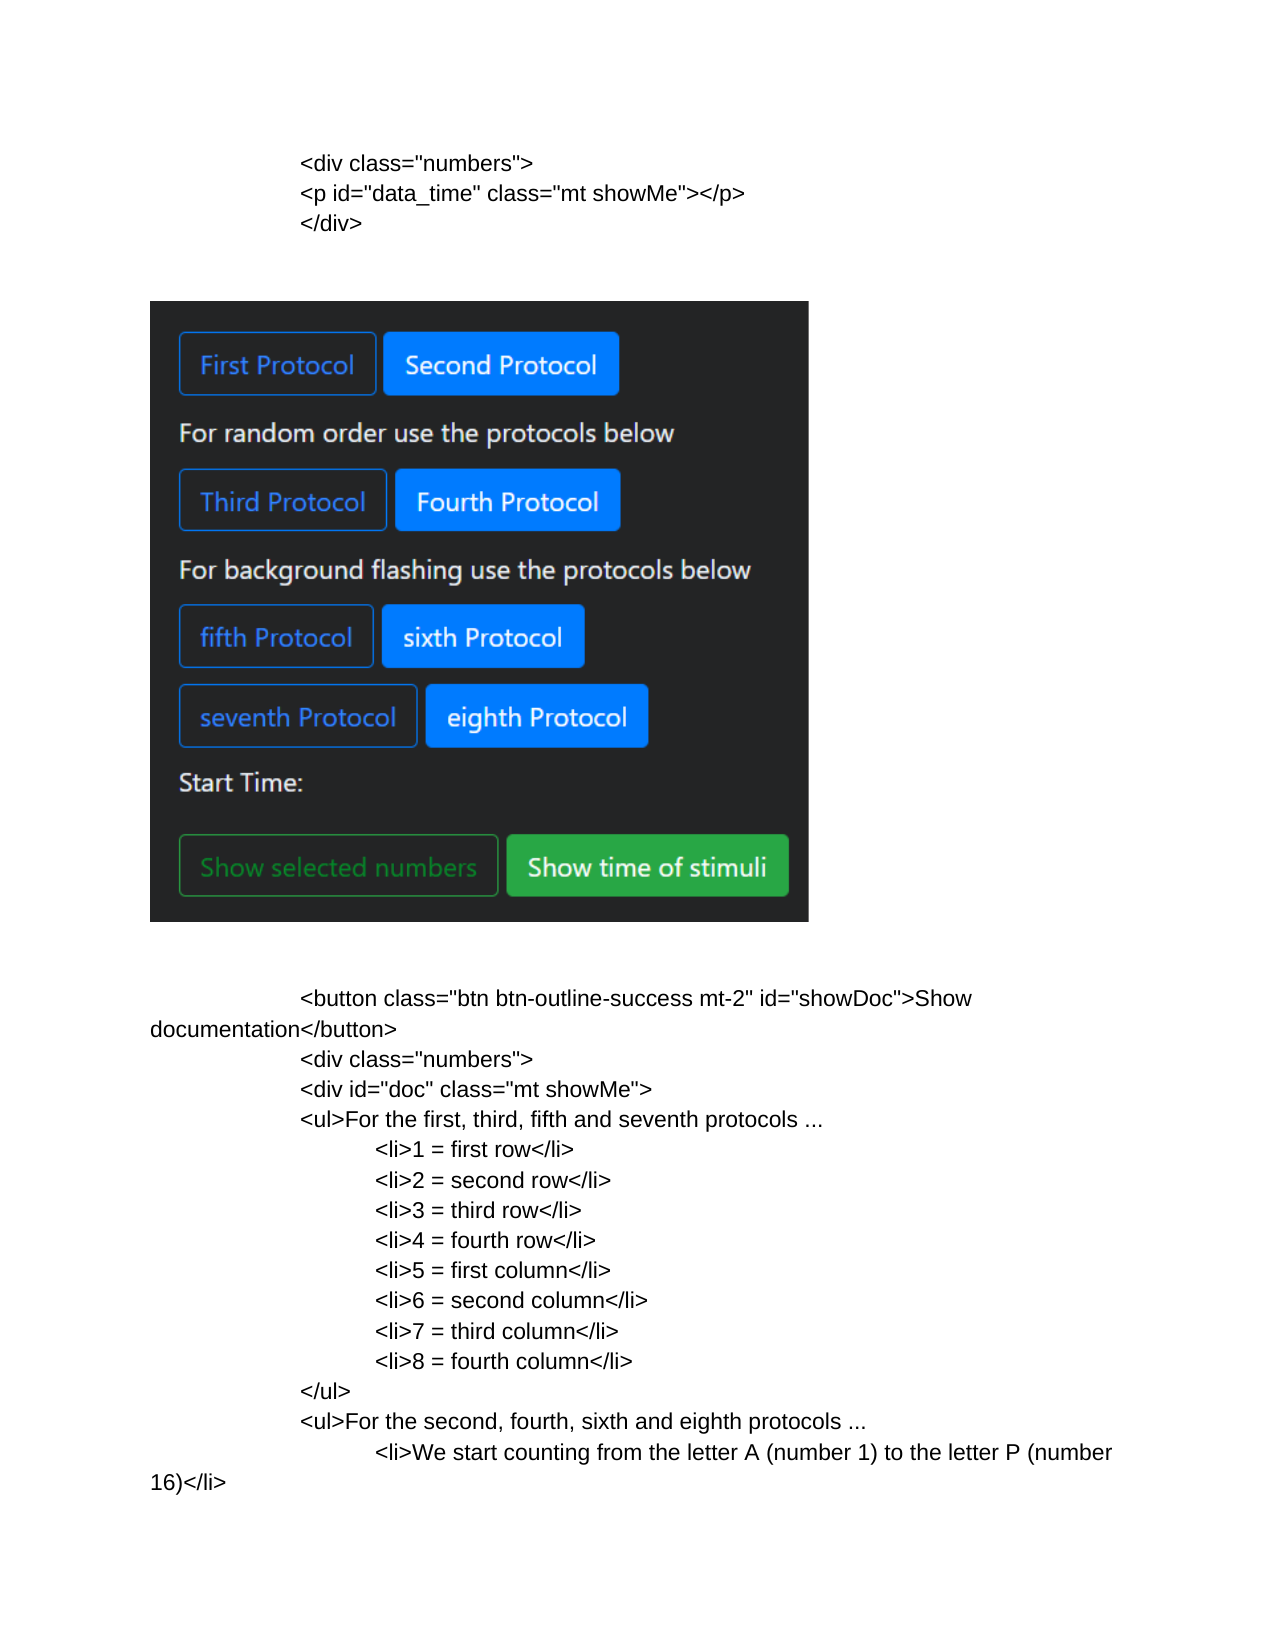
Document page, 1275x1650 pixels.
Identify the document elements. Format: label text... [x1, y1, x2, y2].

text <li>1 = first row</li> [150, 1136, 1125, 1163]
text <div class="numbers"> [150, 1046, 1125, 1072]
text <ul>For the second, fourth, sixth and eighth protocols ... [150, 1408, 1125, 1435]
text <ul>For the first, third, fifth and seventh protocols ... [150, 1106, 1125, 1133]
text <li>We start counting from the letter A (number 1) to the letter P (number 16)</li> [150, 1438, 1125, 1495]
text <li>8 = fourth column</li> [150, 1348, 1125, 1374]
text <li>5 = first column</li> [150, 1257, 1125, 1284]
text <li>3 = third row</li> [150, 1197, 1125, 1223]
picture [150, 301, 809, 922]
text <div id="doc" class="mt showMe"> [150, 1076, 1125, 1102]
text <li>6 = second column</li> [150, 1287, 1125, 1314]
text <li>2 = second row</li> [150, 1167, 1125, 1193]
text </div> [150, 210, 1125, 237]
text <p id="data_time" class="mt showMe"></p> [150, 180, 1125, 207]
text <li>4 = fourth row</li> [150, 1227, 1125, 1253]
text <li>7 = third column</li> [150, 1318, 1125, 1344]
text </ul> [150, 1378, 1125, 1404]
text <div class="numbers"> [150, 150, 1125, 176]
text <button class="btn btn-outline-success mt-2" id="showDoc">Show documentation</button> [150, 985, 1125, 1042]
